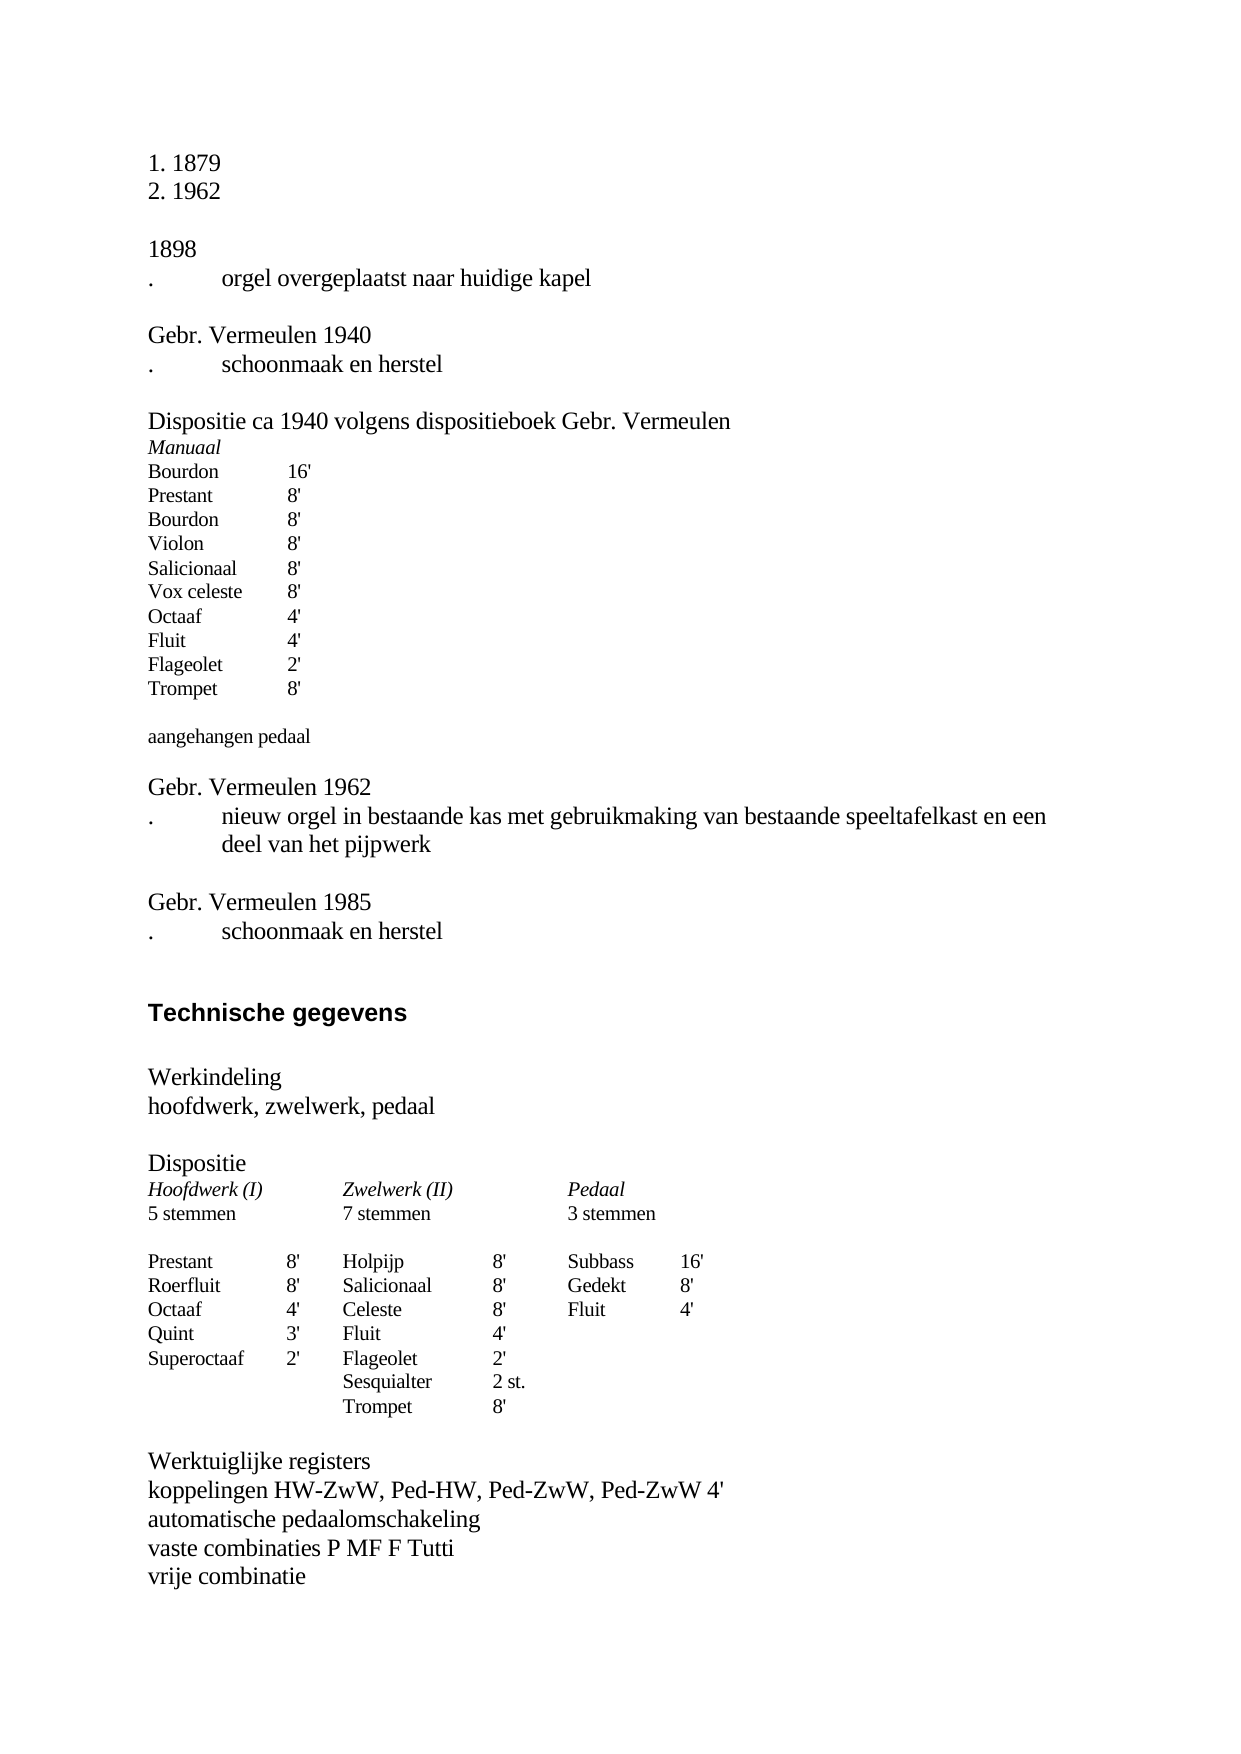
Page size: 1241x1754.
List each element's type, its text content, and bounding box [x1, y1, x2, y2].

text 1. 1879 [148, 148, 1093, 176]
text Dispositie ca 1940 volgens dispositieboek Gebr. Vermeulen [148, 406, 1093, 435]
text 2. 1962 [148, 176, 1093, 205]
table_header Manuaal Bourdon Prestant Bourdon Violon Salicionaal Vox celeste Octaaf Fluit Flageolet Trompet [140, 435, 280, 700]
text vrije combinatie [148, 1561, 1093, 1590]
text Werktuiglijke registers [148, 1446, 1093, 1475]
text aangehangen pedaal [148, 724, 1093, 748]
text Gebr. Vermeulen 1985 [148, 887, 1093, 916]
text Dispositie [148, 1148, 1093, 1177]
table_header 16' 8' 4' [673, 1177, 729, 1418]
text vaste combinaties P MF F Tutti [148, 1533, 1093, 1561]
text . orgel overgeplaatst naar huidige kapel [148, 263, 1093, 291]
text . schoonmaak en herstel [148, 349, 1093, 378]
table_header Pedaal 3 stemmen Subbass Gedekt Fluit [560, 1177, 672, 1418]
text Gebr. Vermeulen 1962 [148, 772, 1093, 801]
table_header Zwelwerk (II) 7 stemmen Holpijp Salicionaal Celeste Fluit Flageolet Sesquialter Trompet [335, 1177, 485, 1418]
subtitle Technische gegevens [148, 998, 1093, 1027]
table_header 8' 8' 8' 4' 2' 2 st. 8' [485, 1177, 560, 1418]
text Gebr. Vermeulen 1940 [148, 320, 1093, 349]
text hoofdwerk, zwelwerk, pedaal [148, 1091, 1093, 1119]
text . schoonmaak en herstel [148, 916, 1093, 944]
table_header Hoofdwerk (I) 5 stemmen Prestant Roerfluit Octaaf Quint Superoctaaf [140, 1177, 279, 1418]
text 1898 [148, 234, 1093, 263]
table_header 8' 8' 4' 3' 2' [279, 1177, 335, 1418]
table_header 16' 8' 8' 8' 8' 8' 4' 4' 2' 8' [280, 435, 330, 700]
text koppelingen HW-ZwW, Ped-HW, Ped-ZwW, Ped-ZwW 4' [148, 1475, 1093, 1504]
text automatische pedaalomschakeling [148, 1504, 1093, 1533]
text Werkindeling [148, 1062, 1093, 1091]
list nieuw orgel in bestaande kas met gebruikmaking van bestaande speeltafelkast en een deel van het pijpwerk [148, 801, 1093, 858]
